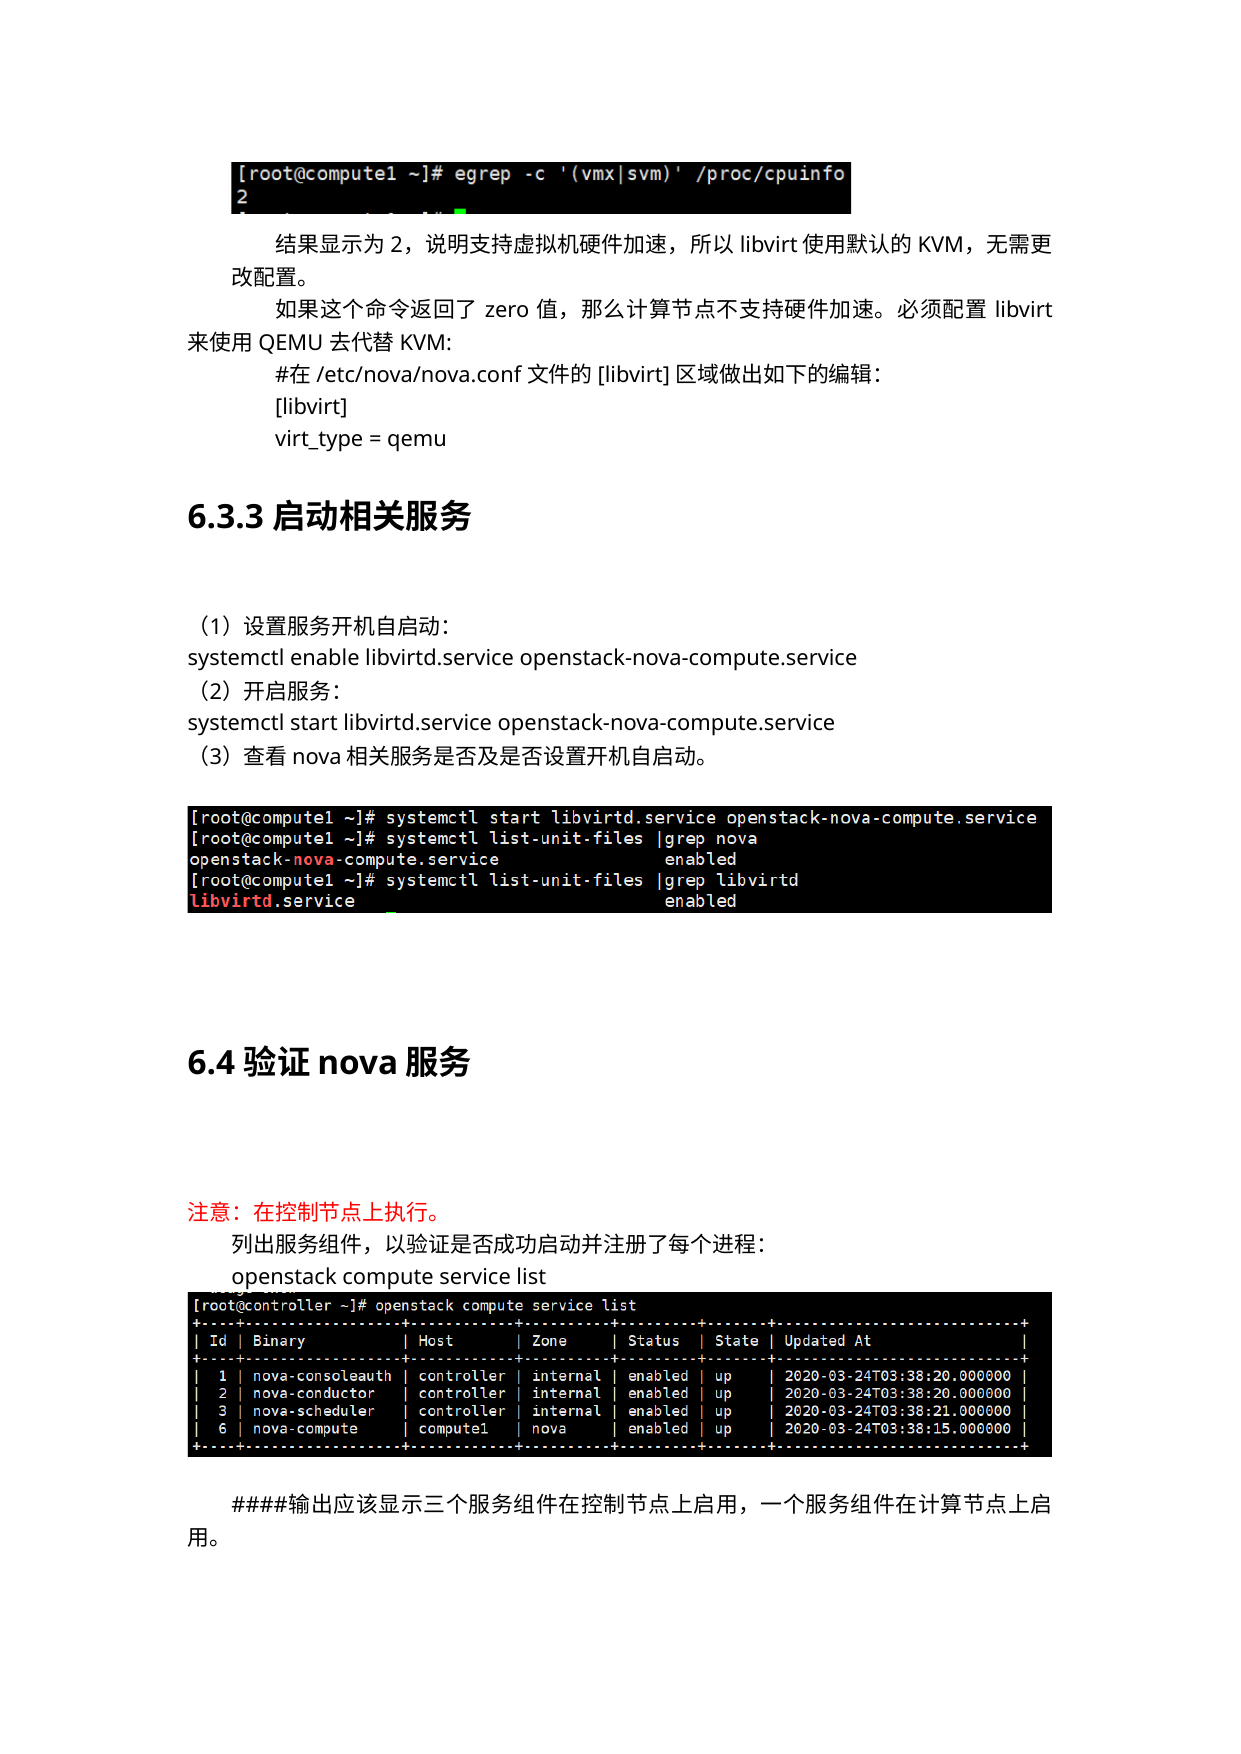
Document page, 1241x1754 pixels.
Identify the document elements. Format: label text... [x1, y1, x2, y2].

text （3）查看nova相关服务是否及是否设置开机自启动。 [187, 738, 1053, 771]
picture [187, 1292, 1052, 1457]
list 如果这个命令返回了 zero 值，那么计算节点不支持硬件加速。必须配置 libvirt 来使用 QEMU 去代替 KVM: [187, 292, 1053, 357]
list #在 /etc/nova/nova.conf 文件的 [libvirt] 区域做出如下的编辑： [187, 357, 1053, 389]
text openstack compute service list [187, 1259, 1053, 1292]
list 结果显示为2，说明支持虚拟机硬件加速，所以libvirt使用默认的KVM，无需更改配置。 [231, 227, 1053, 292]
text systemctl enable libvirtd.service openstack-nova-compute.service [187, 641, 1053, 673]
text （2）开启服务： [187, 673, 1053, 706]
text 注意：在控制节点上执行。 [187, 1194, 1053, 1227]
text 列出服务组件，以验证是否成功启动并注册了每个进程： [187, 1227, 1053, 1259]
picture [187, 806, 1052, 913]
text systemctl start libvirtd.service openstack-nova-compute.service [187, 706, 1053, 738]
list [libvirt] [187, 389, 1053, 422]
text （1）设置服务开机自启动： [187, 608, 1053, 641]
subtitle 6.3.3 启动相关服务 [187, 482, 1053, 547]
text ####输出应该显示三个服务组件在控制节点上启用，一个服务组件在计算节点上启用。 [187, 1487, 1053, 1552]
list virt_type = qemu [187, 422, 1053, 454]
picture [231, 162, 852, 214]
